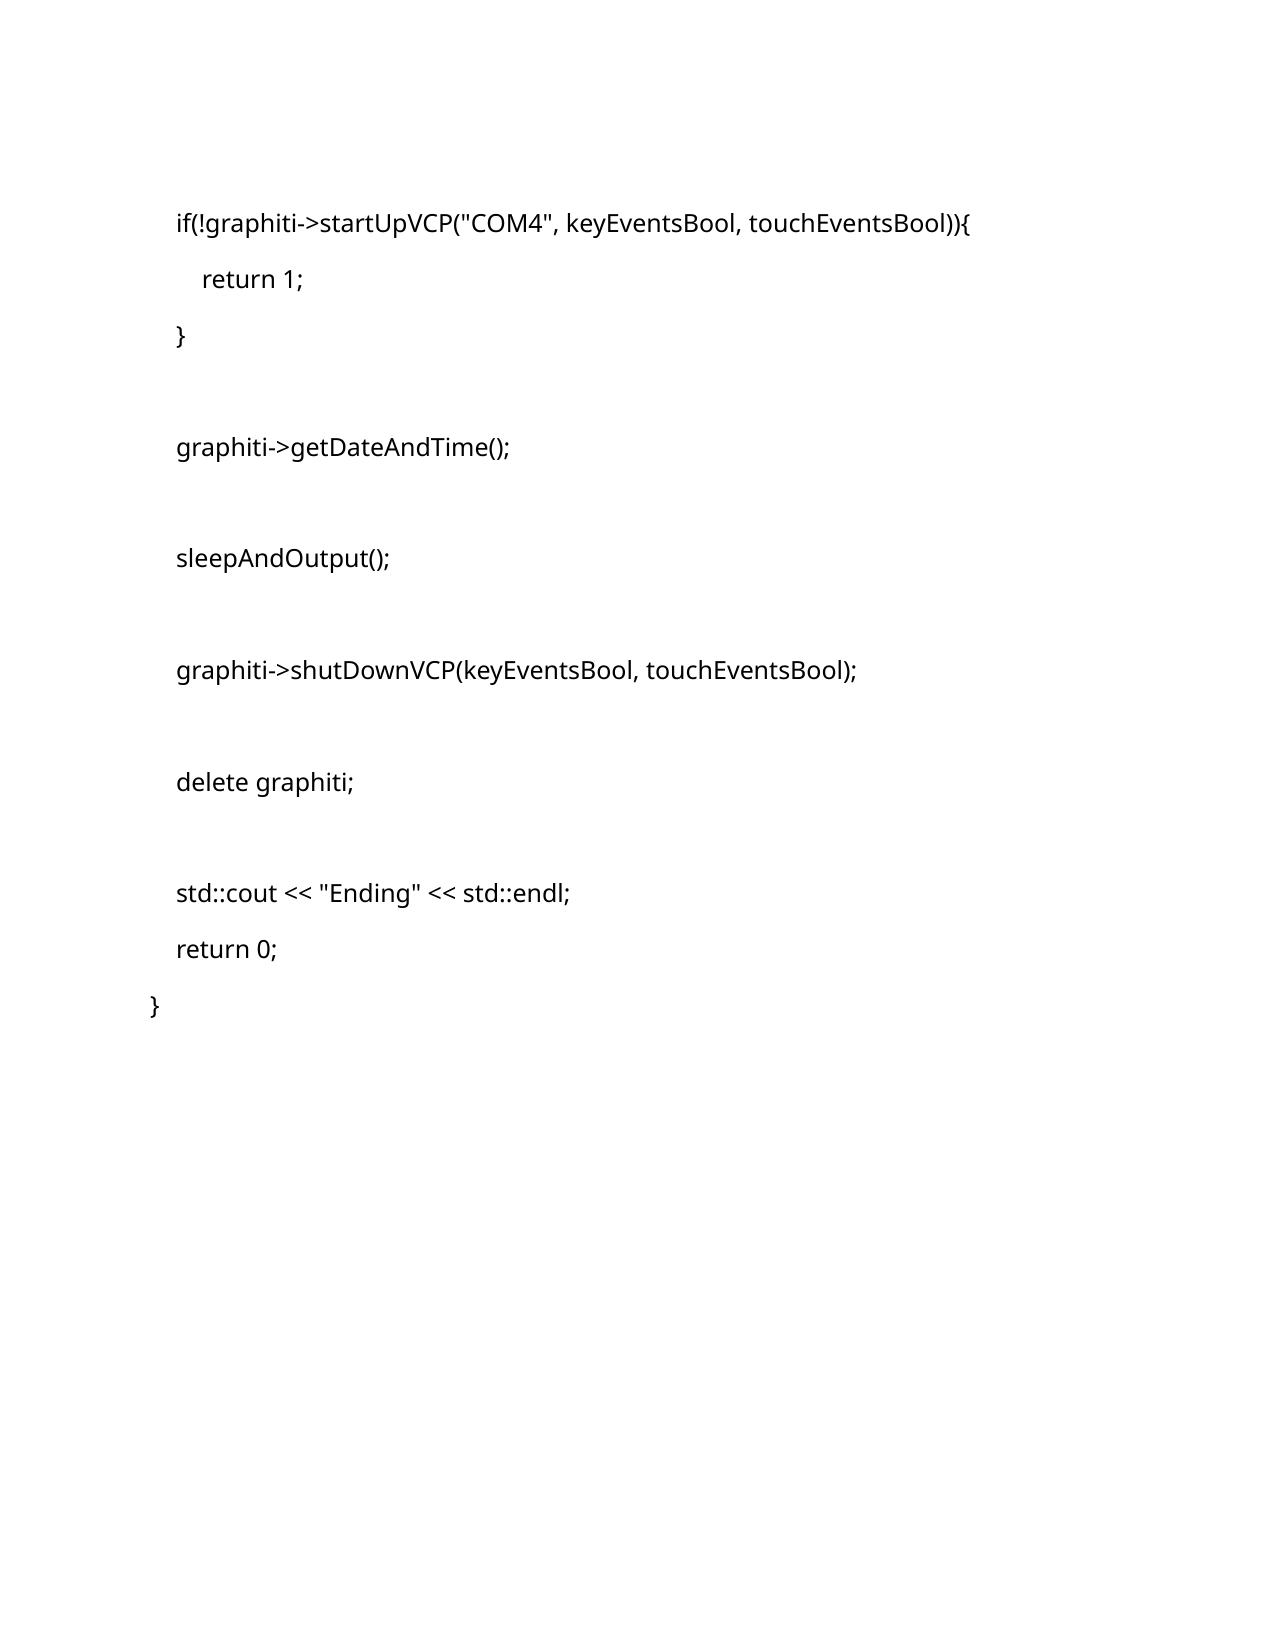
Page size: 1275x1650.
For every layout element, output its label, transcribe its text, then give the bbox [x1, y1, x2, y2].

text std::cout << "Ending" << std::endl; [150, 876, 1125, 910]
text delete graphiti; [150, 764, 1125, 798]
text graphiti->getDateAndTime(); [150, 429, 1125, 463]
text } [150, 987, 1125, 1022]
text graphiti->shutDownVCP(keyEventsBool, touchEventsBool); [150, 652, 1125, 687]
text return 1; [150, 262, 1125, 296]
text return 0; [150, 932, 1125, 966]
text if(!graphiti->startUpVCP("COM4", keyEventsBool, touchEventsBool)){ [150, 206, 1125, 240]
text } [150, 317, 1125, 352]
text sleepAndOutput(); [150, 541, 1125, 575]
